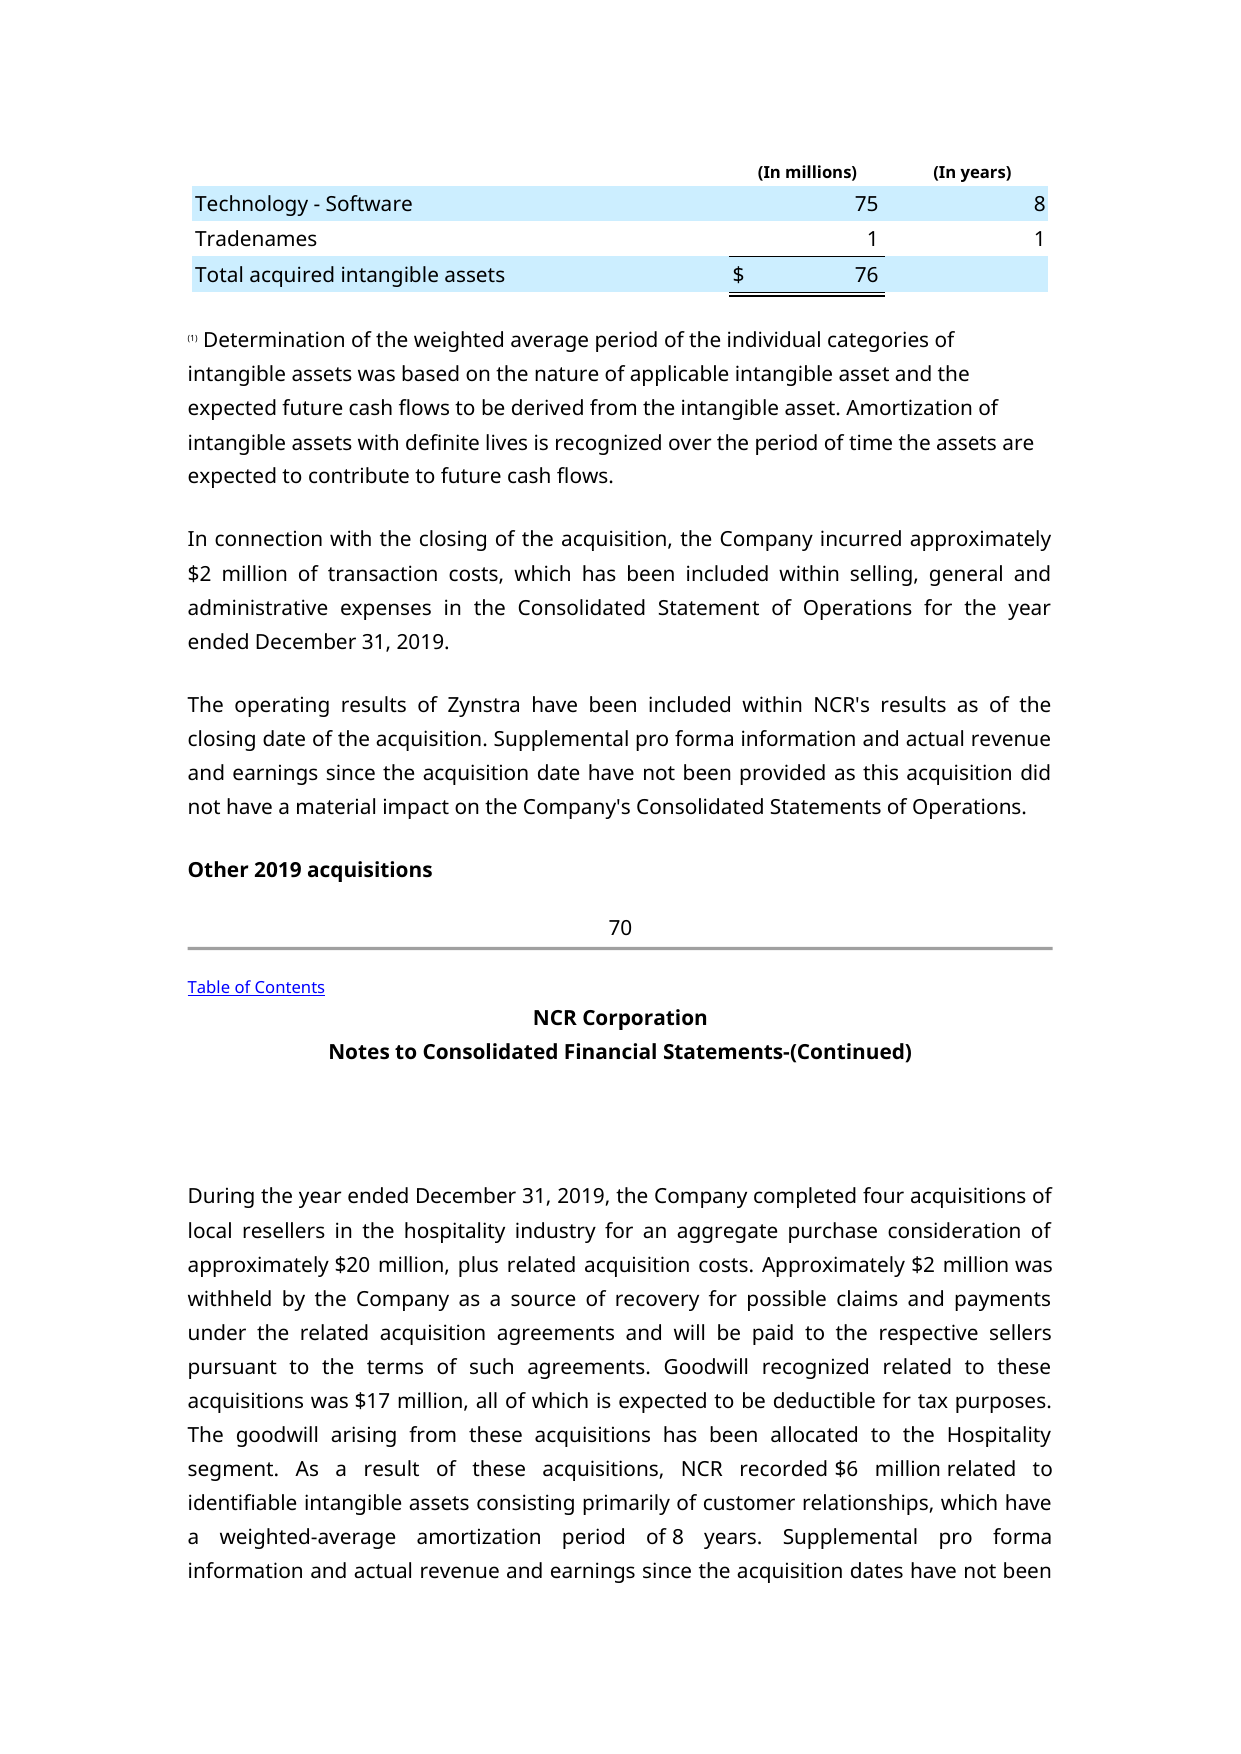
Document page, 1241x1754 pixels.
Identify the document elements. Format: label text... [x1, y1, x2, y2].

text The operating results of Zynstra have been included within NCR's results as of the closing date of the acquisition. Supplemental pro forma information and actual revenue and earnings since the acquisition date have not been provided as this acquisition did not have a material impact on the Company's Consolidated Statements of Operations. [187, 690, 1053, 820]
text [187, 1182, 1053, 1585]
text 70 [187, 913, 1053, 941]
text (1) Determination of the weighted average period of the individual categories of intangible assets was based on the nature of applicable intangible asset and the expected future cash flows to be derived from the intangible asset. Amortization of intangible assets with definite lives is recognized over the period of time the assets are expected to contribute to future cash flows. [187, 325, 1053, 490]
text NCR Corporation [187, 1003, 1053, 1031]
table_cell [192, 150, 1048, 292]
text Notes to Consolidated Financial Statements-(Continued) [187, 1037, 1053, 1065]
text Other 2019 acquisitions [187, 855, 1053, 883]
text In connection with the closing of the acquisition, the Company incurred approximately $2 million of transaction costs, which has been included within selling, general and administrative expenses in the Consolidated Statement of Operations for the year ended December 31, 2019. [187, 524, 1053, 655]
text Table of Contents [187, 976, 1053, 998]
